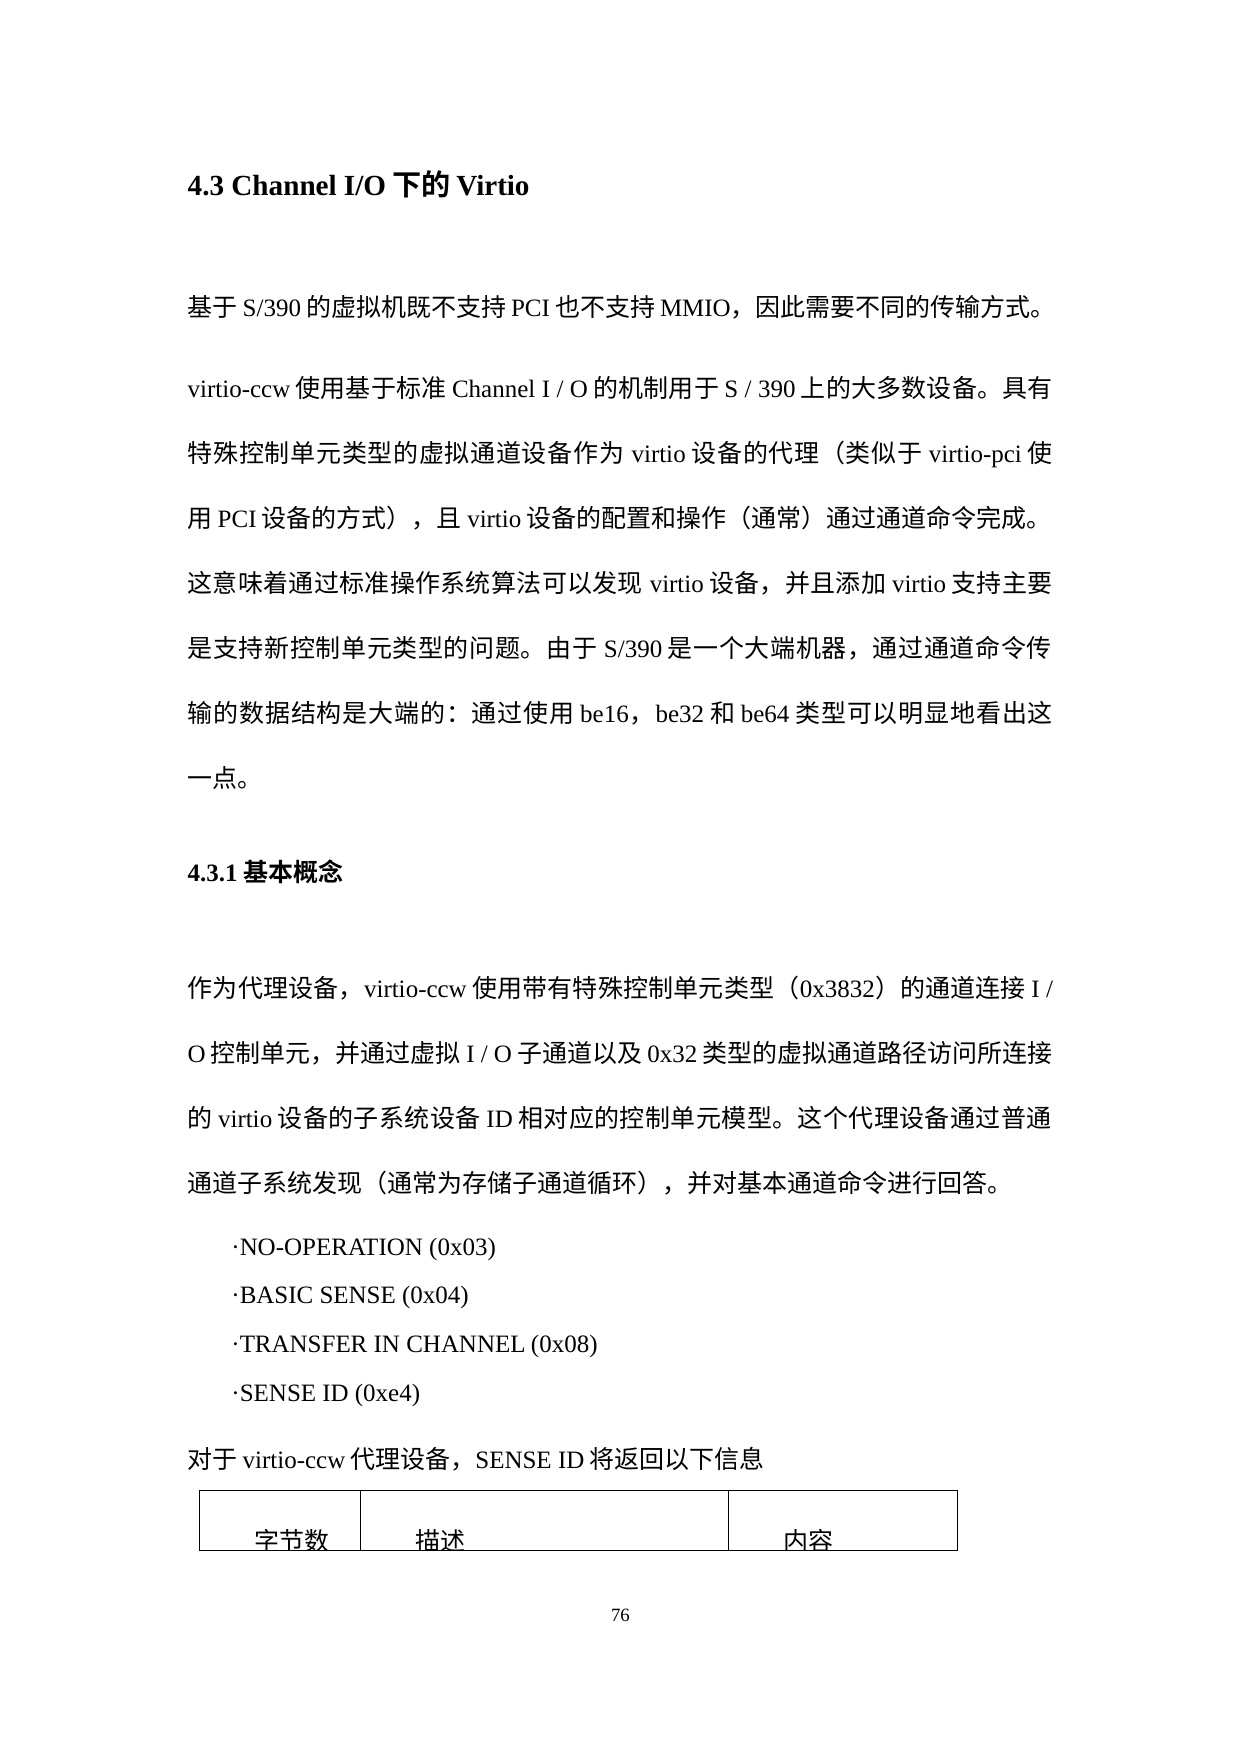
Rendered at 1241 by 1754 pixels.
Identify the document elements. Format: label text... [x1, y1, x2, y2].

table_header 字节数 [200, 1491, 360, 1549]
subtitle 4.3 Channel I/O下的Virtio [187, 150, 1053, 215]
text 对于virtio-ccw代理设备，SENSE ID将返回以下信息 [187, 1425, 1053, 1490]
text 作为代理设备，virtio-ccw使用带有特殊控制单元类型（0x3832）的通道连接I / O控制单元，并通过虚拟I / O子通道以及0x32类型的虚拟通道路径访问所连接的virtio设备的子系统设备ID相对应的控制单元模型。这个代理设备通过普通通道子系统发现（通常为存储子通道循环），并对基本通道命令进行回答。 [187, 954, 1053, 1214]
subtitle 4.3.1 基本概念 [187, 838, 1053, 903]
text 基于S/390的虚拟机既不支持PCI也不支持MMIO，因此需要不同的传输方式。 [187, 273, 1053, 338]
text ·SENSE ID (0xe4) [187, 1376, 1053, 1409]
table_header 描述 [361, 1491, 728, 1549]
text ·BASIC SENSE (0x04) [187, 1279, 1053, 1311]
text ·TRANSFER IN CHANNEL (0x08) [187, 1327, 1053, 1360]
text virtio-ccw使用基于标准Channel I / O的机制用于S / 390上的大多数设备。具有特殊控制单元类型的虚拟通道设备作为virtio设备的代理（类似于virtio-pci使用PCI设备的方式），且virtio设备的配置和操作（通常）通过通道命令完成。这意味着通过标准操作系统算法可以发现virtio设备，并且添加virtio支持主要是支持新控制单元类型的问题。由于S/390是一个大端机器，通过通道命令传输的数据结构是大端的：通过使用be16，be32和be64类型可以明显地看出这一点。 [187, 354, 1053, 809]
text ·NO-OPERATION (0x03) [187, 1230, 1053, 1262]
table_header 内容 [729, 1491, 957, 1549]
